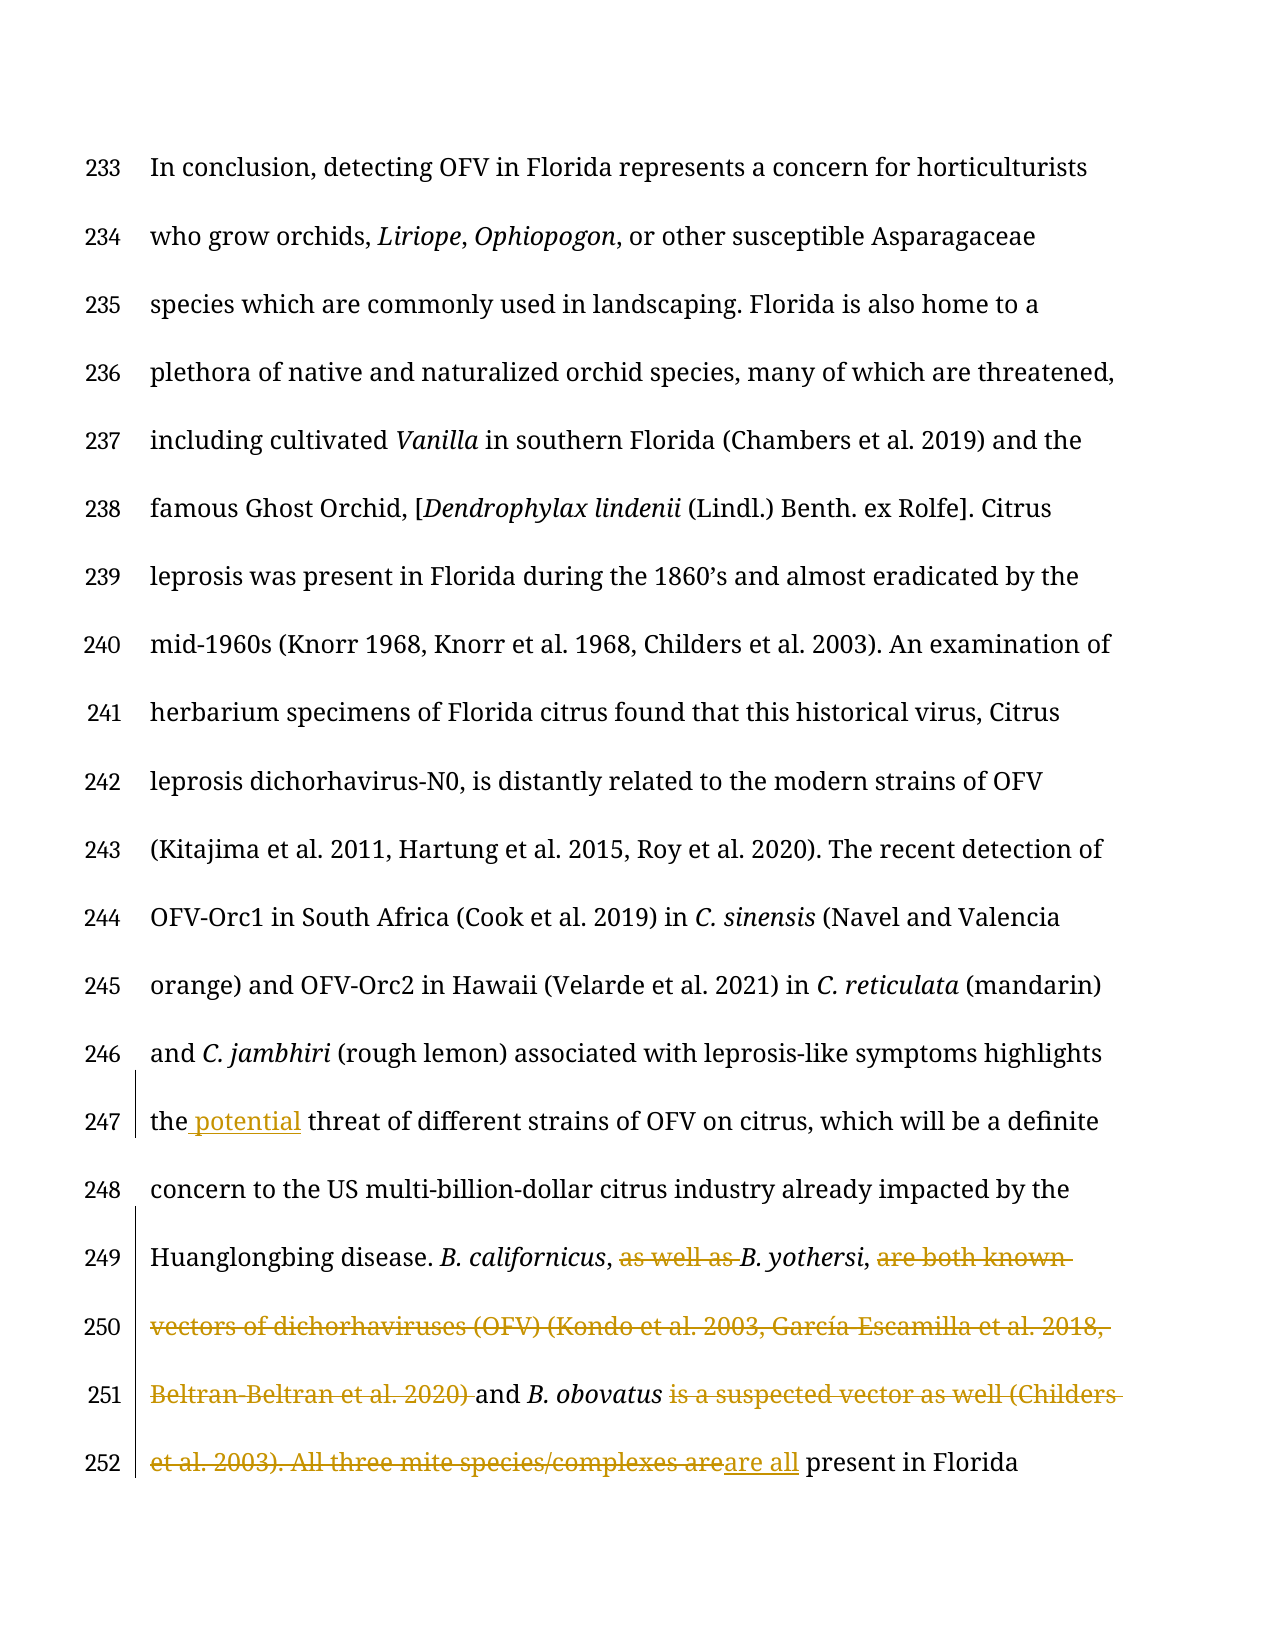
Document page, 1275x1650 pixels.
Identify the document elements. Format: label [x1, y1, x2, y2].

text [150, 150, 1125, 1478]
